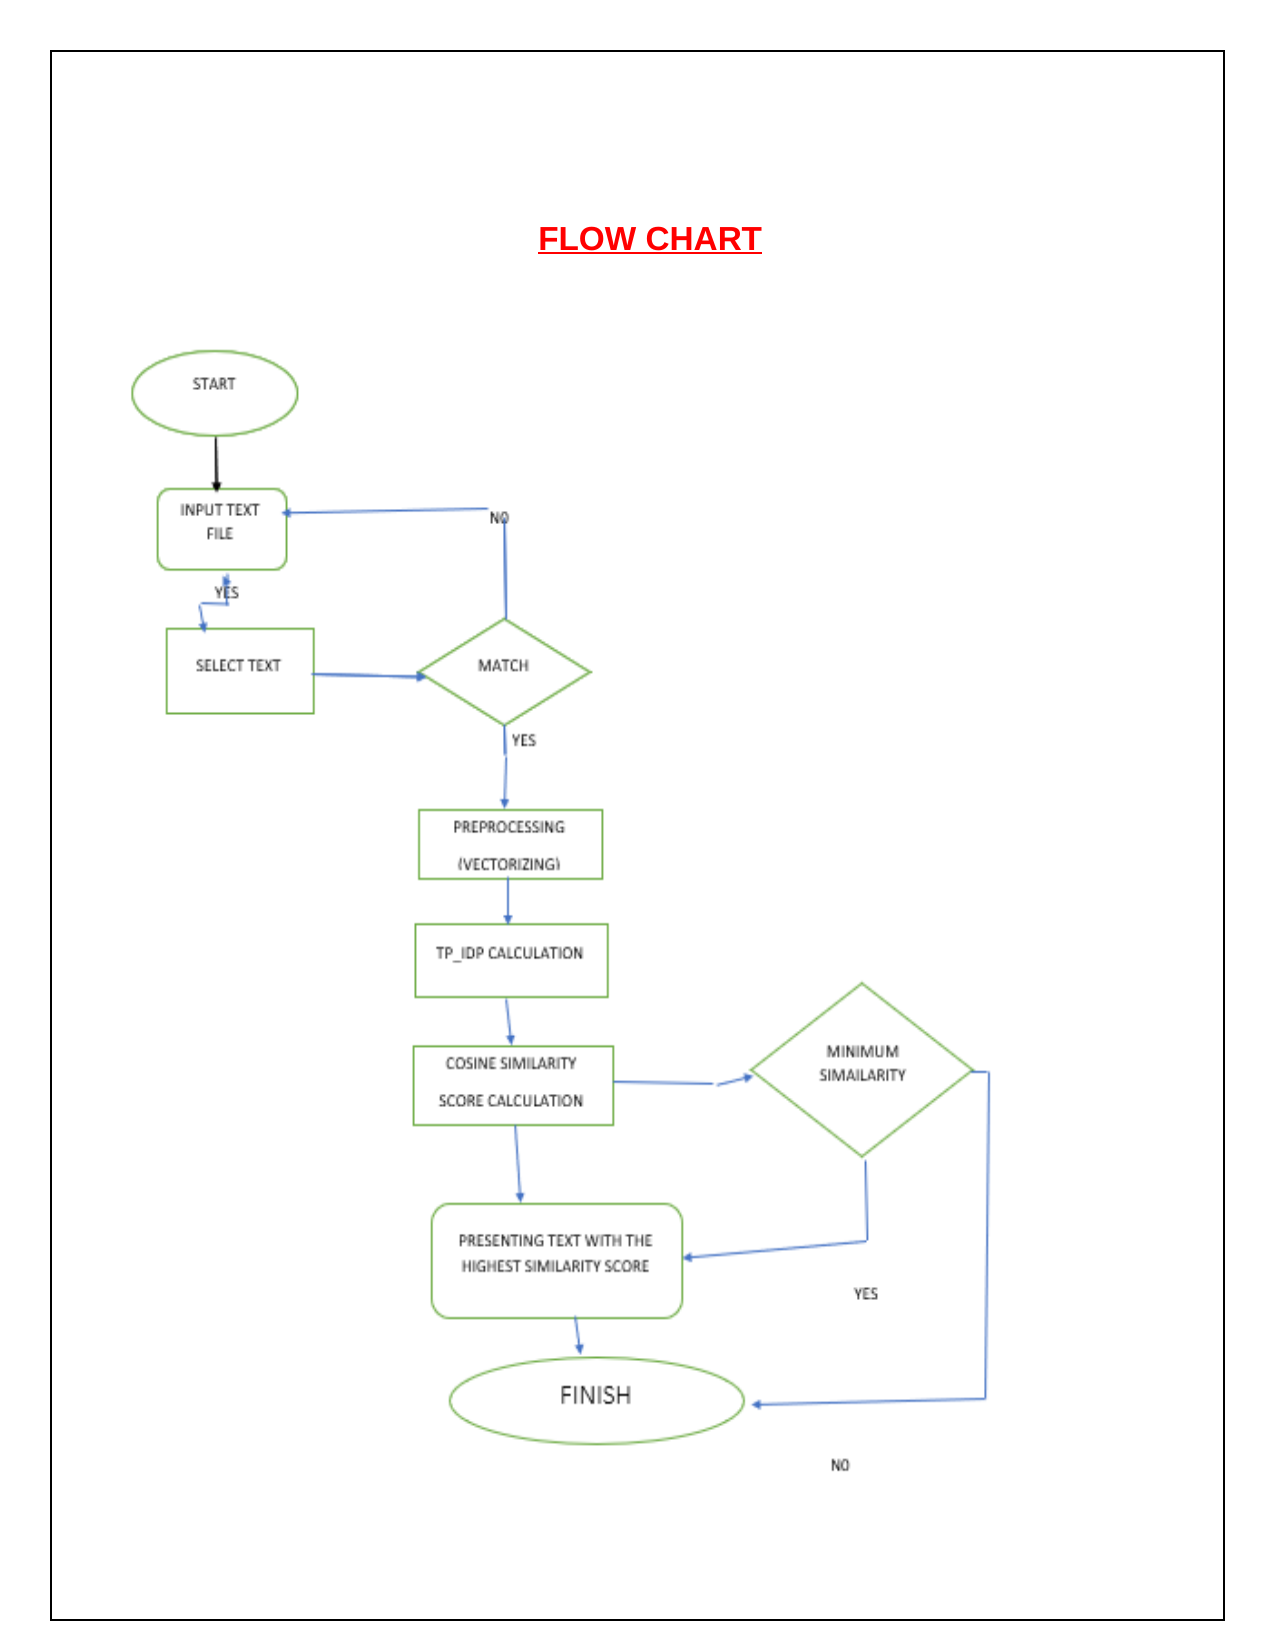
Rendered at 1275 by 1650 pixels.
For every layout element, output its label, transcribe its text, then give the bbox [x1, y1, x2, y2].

text FLOW CHART [110, 218, 1189, 257]
picture [110, 324, 1003, 1487]
